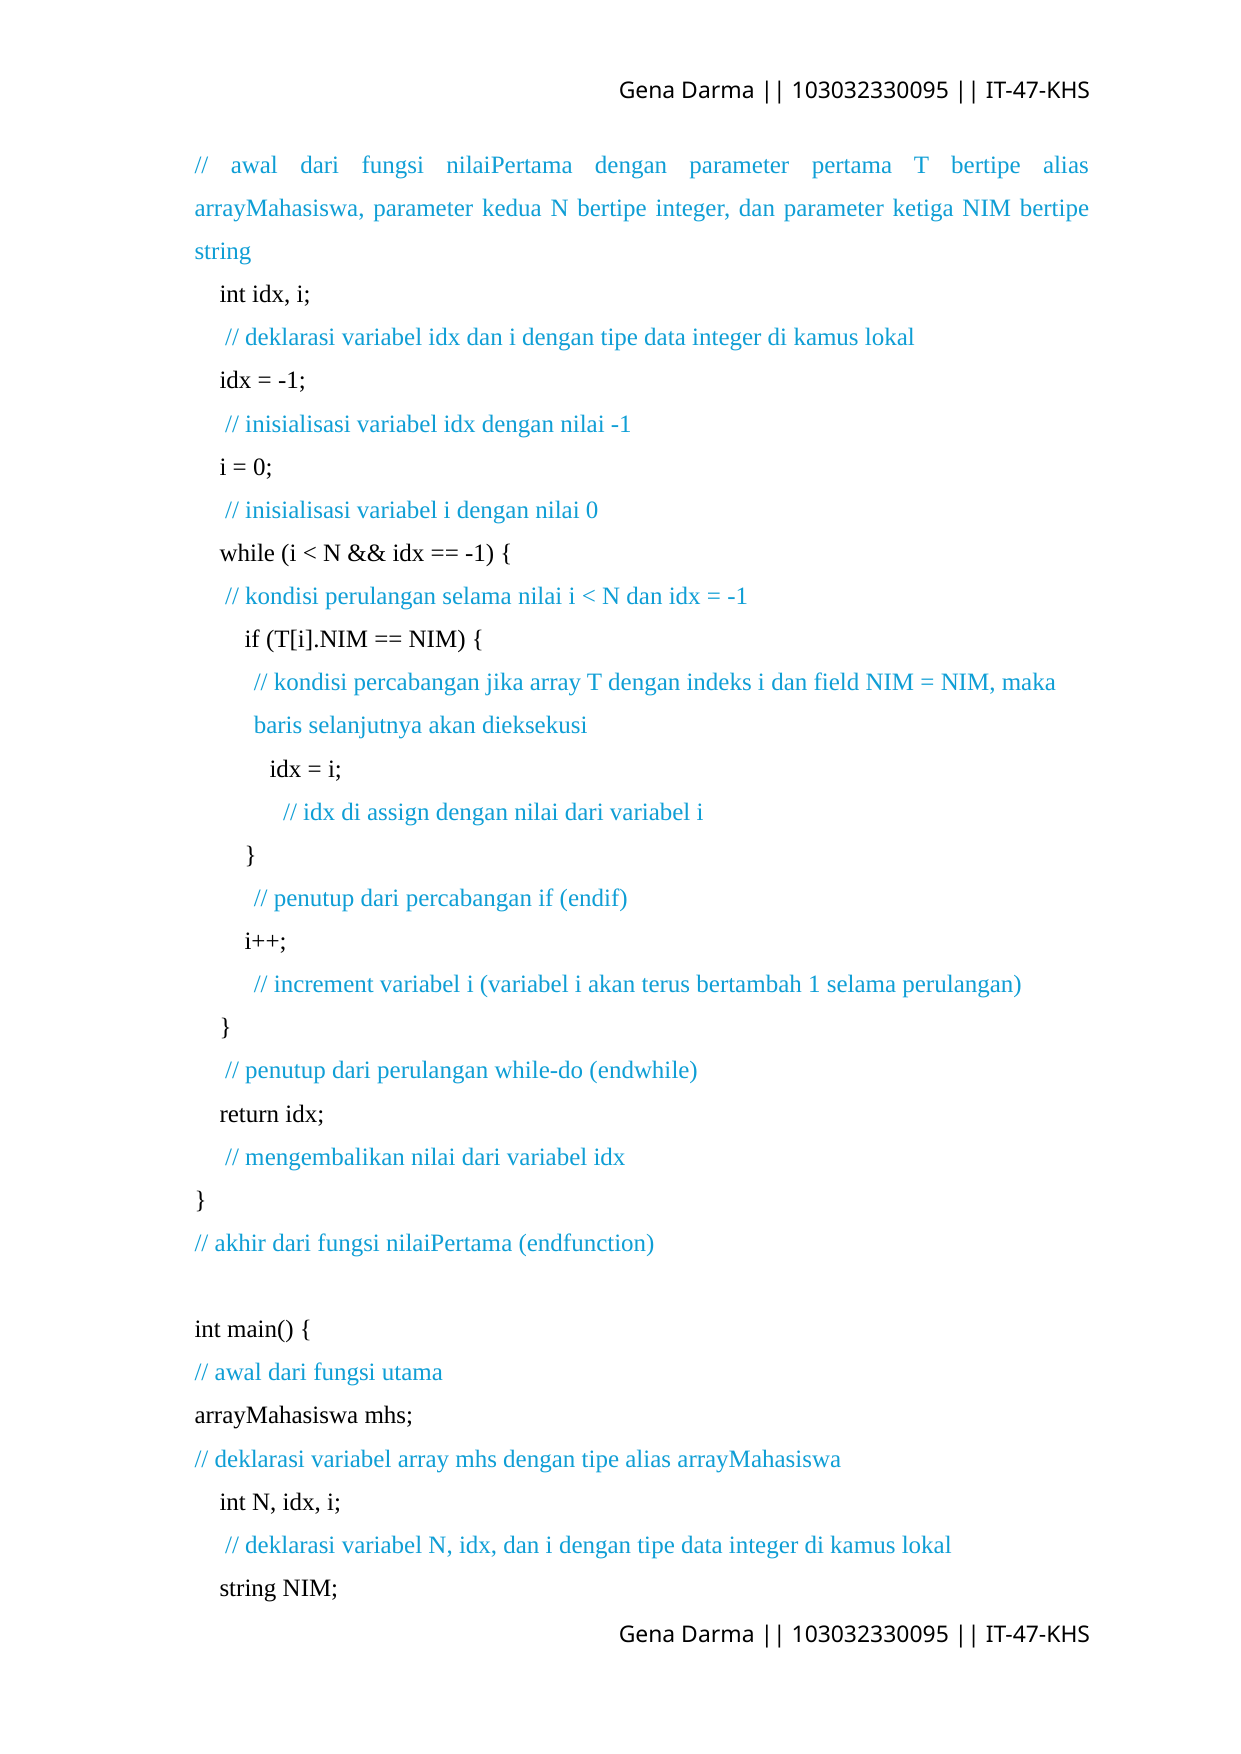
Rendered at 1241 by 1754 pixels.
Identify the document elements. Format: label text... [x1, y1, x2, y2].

list } [194, 1185, 1090, 1214]
list } [194, 1012, 1090, 1041]
list // deklarasi variabel N, idx, dan i dengan tipe data integer di kamus lokal [194, 1530, 1090, 1559]
list idx = -1; [194, 366, 1090, 394]
list // deklarasi variabel idx dan i dengan tipe data integer di kamus lokal [194, 322, 1090, 351]
list // kondisi percabangan jika array T dengan indeks i dan field NIM = NIM, maka baris selanjutnya akan dieksekusi [253, 667, 1090, 739]
list int N, idx, i; [194, 1487, 1090, 1516]
list // awal dari fungsi utama [194, 1357, 1090, 1386]
list } [194, 840, 1090, 869]
list i++; [194, 926, 1090, 955]
list // mengembalikan nilai dari variabel idx [194, 1142, 1090, 1171]
list // akhir dari fungsi nilaiPertama (endfunction) [194, 1228, 1090, 1257]
list // inisialisasi variabel idx dengan nilai -1 [194, 409, 1090, 437]
list while (i < N && idx == -1) { [194, 538, 1090, 567]
list // kondisi perulangan selama nilai i < N dan idx = -1 [194, 581, 1090, 610]
list // penutup dari percabangan if (endif) [253, 883, 1090, 912]
list i = 0; [194, 452, 1090, 481]
list return idx; [194, 1099, 1090, 1127]
list int main() { [194, 1314, 1090, 1343]
list if (T[i].NIM == NIM) { [194, 624, 1090, 653]
list string NIM; [194, 1573, 1090, 1602]
list // awal dari fungsi nilaiPertama dengan parameter pertama T bertipe alias arrayMahasiswa, parameter kedua N bertipe integer, dan parameter ketiga NIM bertipe string [194, 150, 1090, 265]
list idx = i; [194, 754, 1090, 782]
list // increment variabel i (variabel i akan terus bertambah 1 selama perulangan) [253, 969, 1090, 998]
list // penutup dari perulangan while-do (endwhile) [194, 1056, 1090, 1084]
list // inisialisasi variabel i dengan nilai 0 [194, 495, 1090, 524]
list // deklarasi variabel array mhs dengan tipe alias arrayMahasiswa [194, 1444, 1090, 1472]
list int idx, i; [194, 279, 1090, 308]
list // idx di assign dengan nilai dari variabel i [283, 797, 1090, 826]
list arrayMahasiswa mhs; [194, 1401, 1090, 1429]
